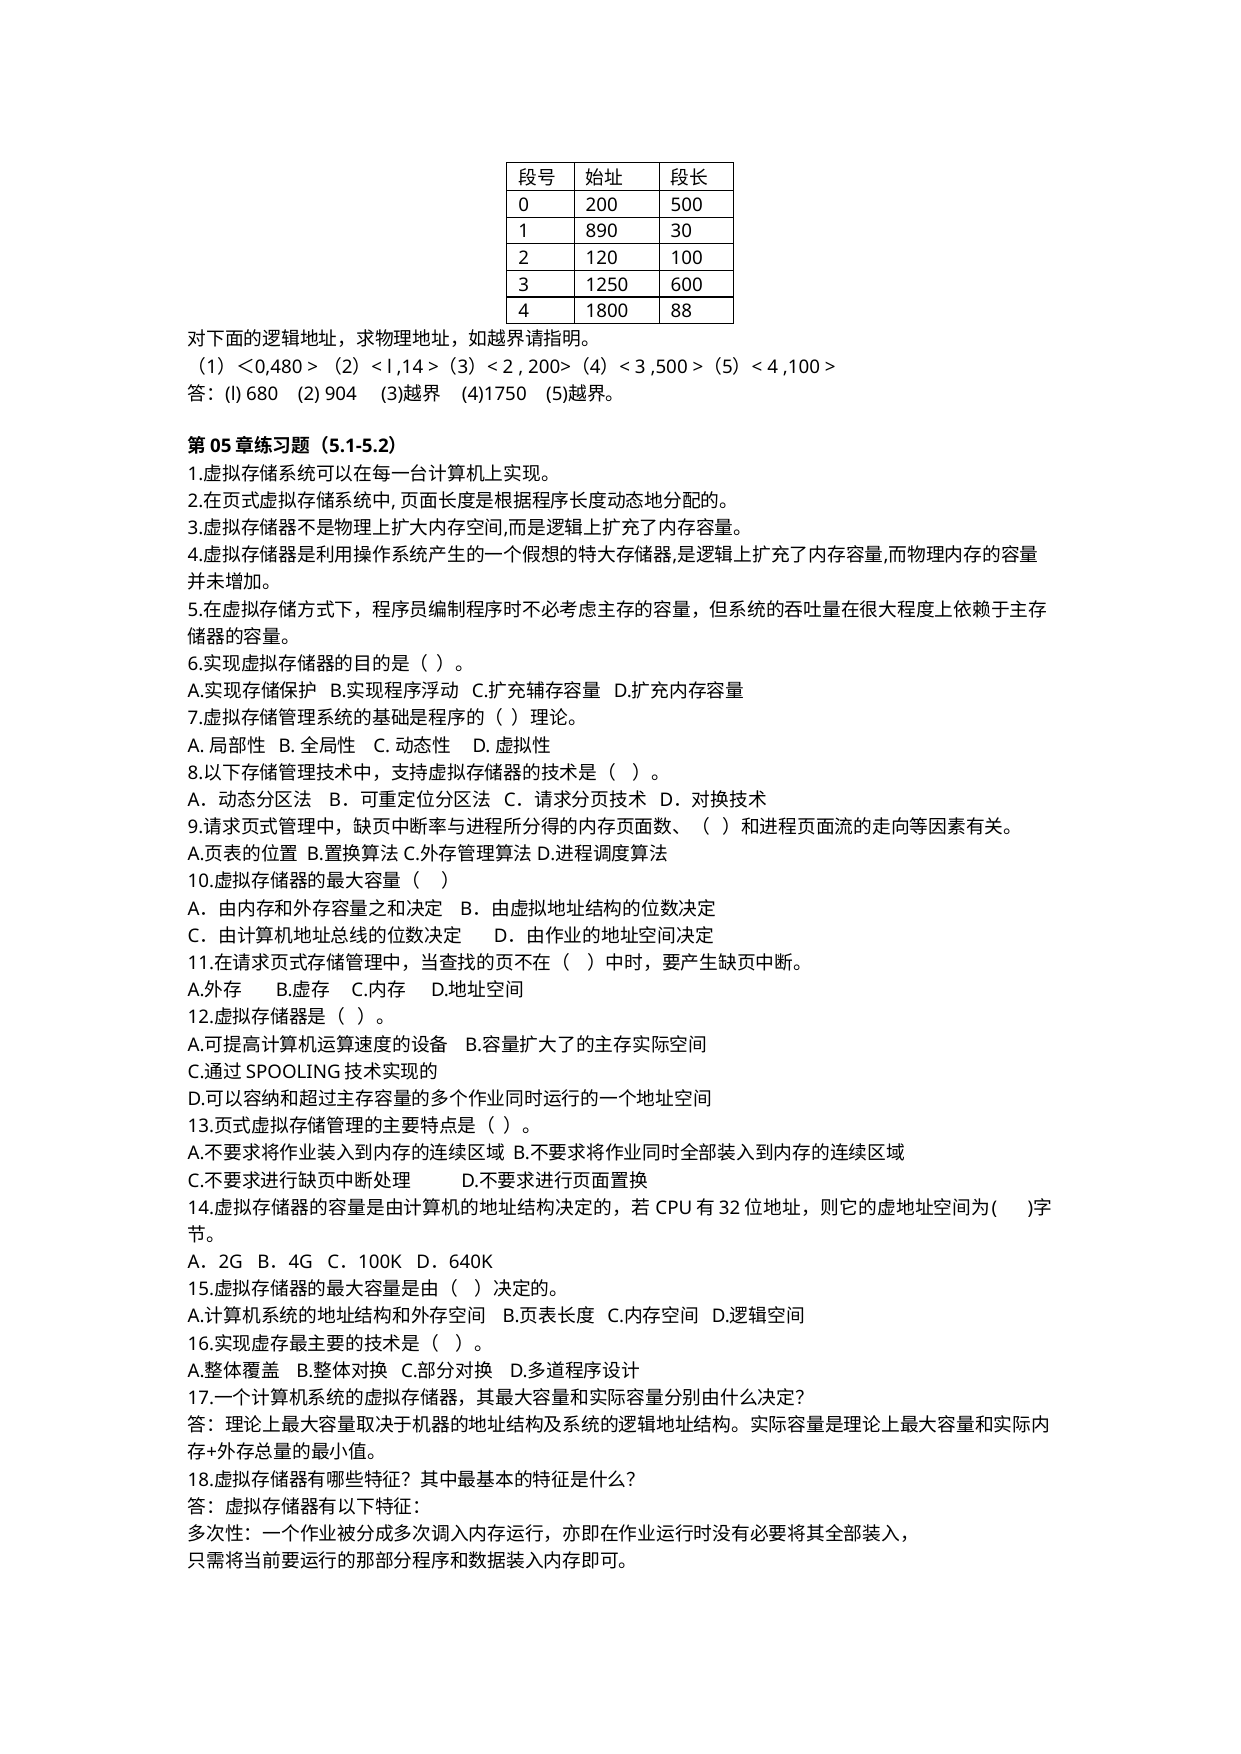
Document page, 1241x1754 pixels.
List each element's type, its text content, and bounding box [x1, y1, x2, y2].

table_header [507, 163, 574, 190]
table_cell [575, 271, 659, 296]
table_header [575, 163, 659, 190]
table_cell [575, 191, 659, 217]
text 只需将当前要运行的那部分程序和数据装入内存即可。 [187, 1546, 1053, 1573]
text A.可提高计算机运算速度的设备 B.容量扩大了的主存实际空间 [187, 1029, 1053, 1056]
text A.外存 B.虚存 C.内存 D.地址空间 [187, 975, 1053, 1002]
text C．由计算机地址总线的位数决定 D．由作业的地址空间决定 [187, 921, 1053, 948]
text 14.虚拟存储器的容量是由计算机的地址结构决定的，若CPU有32位地址，则它的虚地址空间为( )字节。 [187, 1192, 1053, 1247]
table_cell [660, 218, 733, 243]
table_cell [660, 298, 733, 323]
text A.不要求将作业装入到内存的连续区域 B.不要求将作业同时全部装入到内存的连续区域 [187, 1138, 1053, 1165]
text 15.虚拟存储器的最大容量是由（ ）决定的。 [187, 1274, 1053, 1301]
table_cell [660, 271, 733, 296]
text 18.虚拟存储器有哪些特征？其中最基本的特征是什么？ [187, 1464, 1053, 1491]
text 12.虚拟存储器是（ ）。 [187, 1002, 1053, 1029]
text 3.虚拟存储器不是物理上扩大内存空间,而是逻辑上扩充了内存容量。 [187, 513, 1053, 540]
text 11.在请求页式存储管理中，当查找的页不在（ ）中时，要产生缺页中断。 [187, 948, 1053, 975]
text A．动态分区法 B．可重定位分区法 C．请求分页技术 D．对换技术 [187, 784, 1053, 812]
text A．2G B．4G C．100K D．640K [187, 1247, 1053, 1274]
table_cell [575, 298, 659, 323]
text 17.一个计算机系统的虚拟存储器，其最大容量和实际容量分别由什么决定？ [187, 1383, 1053, 1410]
text 2.在页式虚拟存储系统中, 页面长度是根据程序长度动态地分配的。 [187, 486, 1053, 513]
text 对下面的逻辑地址，求物理地址，如越界请指明。 [187, 324, 1053, 351]
text A.计算机系统的地址结构和外存空间 B.页表长度 C.内存空间 D.逻辑空间 [187, 1301, 1053, 1328]
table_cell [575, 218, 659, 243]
text 4.虚拟存储器是利用操作系统产生的一个假想的特大存储器,是逻辑上扩充了内存容量,而物理内存的容量并未增加。 [187, 540, 1053, 594]
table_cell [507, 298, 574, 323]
text 7.虚拟存储管理系统的基础是程序的（ ）理论。 [187, 703, 1053, 730]
text A.实现存储保护 B.实现程序浮动 C.扩充辅存容量 D.扩充内存容量 [187, 676, 1053, 703]
text 8.以下存储管理技术中，支持虚拟存储器的技术是（ ）。 [187, 757, 1053, 784]
text 1.虚拟存储系统可以在每一台计算机上实现。 [187, 458, 1053, 486]
text （1）＜0,480 > （2）< l ,14 >（3）< 2 , 200>（4）< 3 ,500 >（5）< 4 ,100 > [187, 351, 1053, 378]
text C.通过SPOOLING技术实现的 [187, 1056, 1053, 1084]
text D.可以容纳和超过主存容量的多个作业同时运行的一个地址空间 [187, 1084, 1053, 1111]
text 答：理论上最大容量取决于机器的地址结构及系统的逻辑地址结构。实际容量是理论上最大容量和实际内存+外存总量的最小值。 [187, 1410, 1053, 1464]
text 答：虚拟存储器有以下特征： [187, 1491, 1053, 1519]
text A．由内存和外存容量之和决定 B．由虚拟地址结构的位数决定 [187, 893, 1053, 921]
text 答：(l) 680 (2) 904 (3)越界 (4)1750 (5)越界。 [187, 378, 1053, 406]
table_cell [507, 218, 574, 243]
text C.不要求进行缺页中断处理 D.不要求进行页面置换 [187, 1165, 1053, 1192]
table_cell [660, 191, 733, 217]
text 第05章练习题（5.1-5.2） [187, 431, 1053, 458]
text A.页表的位置 B.置换算法 C.外存管理算法 D.进程调度算法 [187, 839, 1053, 866]
text 16.实现虚存最主要的技术是（ ）。 [187, 1328, 1053, 1356]
text A.整体覆盖 B.整体对换 C.部分对换 D.多道程序设计 [187, 1356, 1053, 1383]
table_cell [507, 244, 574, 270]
text 9.请求页式管理中，缺页中断率与进程所分得的内存页面数、（ ）和进程页面流的走向等因素有关。 [187, 812, 1053, 839]
text A. 局部性 B. 全局性 C. 动态性 D. 虚拟性 [187, 730, 1053, 757]
text 13.页式虚拟存储管理的主要特点是（ ）。 [187, 1111, 1053, 1138]
text 5.在虚拟存储方式下，程序员编制程序时不必考虑主存的容量，但系统的吞吐量在很大程度上依赖于主存储器的容量。 [187, 594, 1053, 649]
text 多次性：一个作业被分成多次调入内存运行，亦即在作业运行时没有必要将其全部装入， [187, 1519, 1053, 1546]
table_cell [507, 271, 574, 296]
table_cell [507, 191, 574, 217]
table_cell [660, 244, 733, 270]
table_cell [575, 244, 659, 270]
text 10.虚拟存储器的最大容量（ ） [187, 866, 1053, 893]
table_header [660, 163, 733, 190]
text 6.实现虚拟存储器的目的是（ ）。 [187, 649, 1053, 676]
